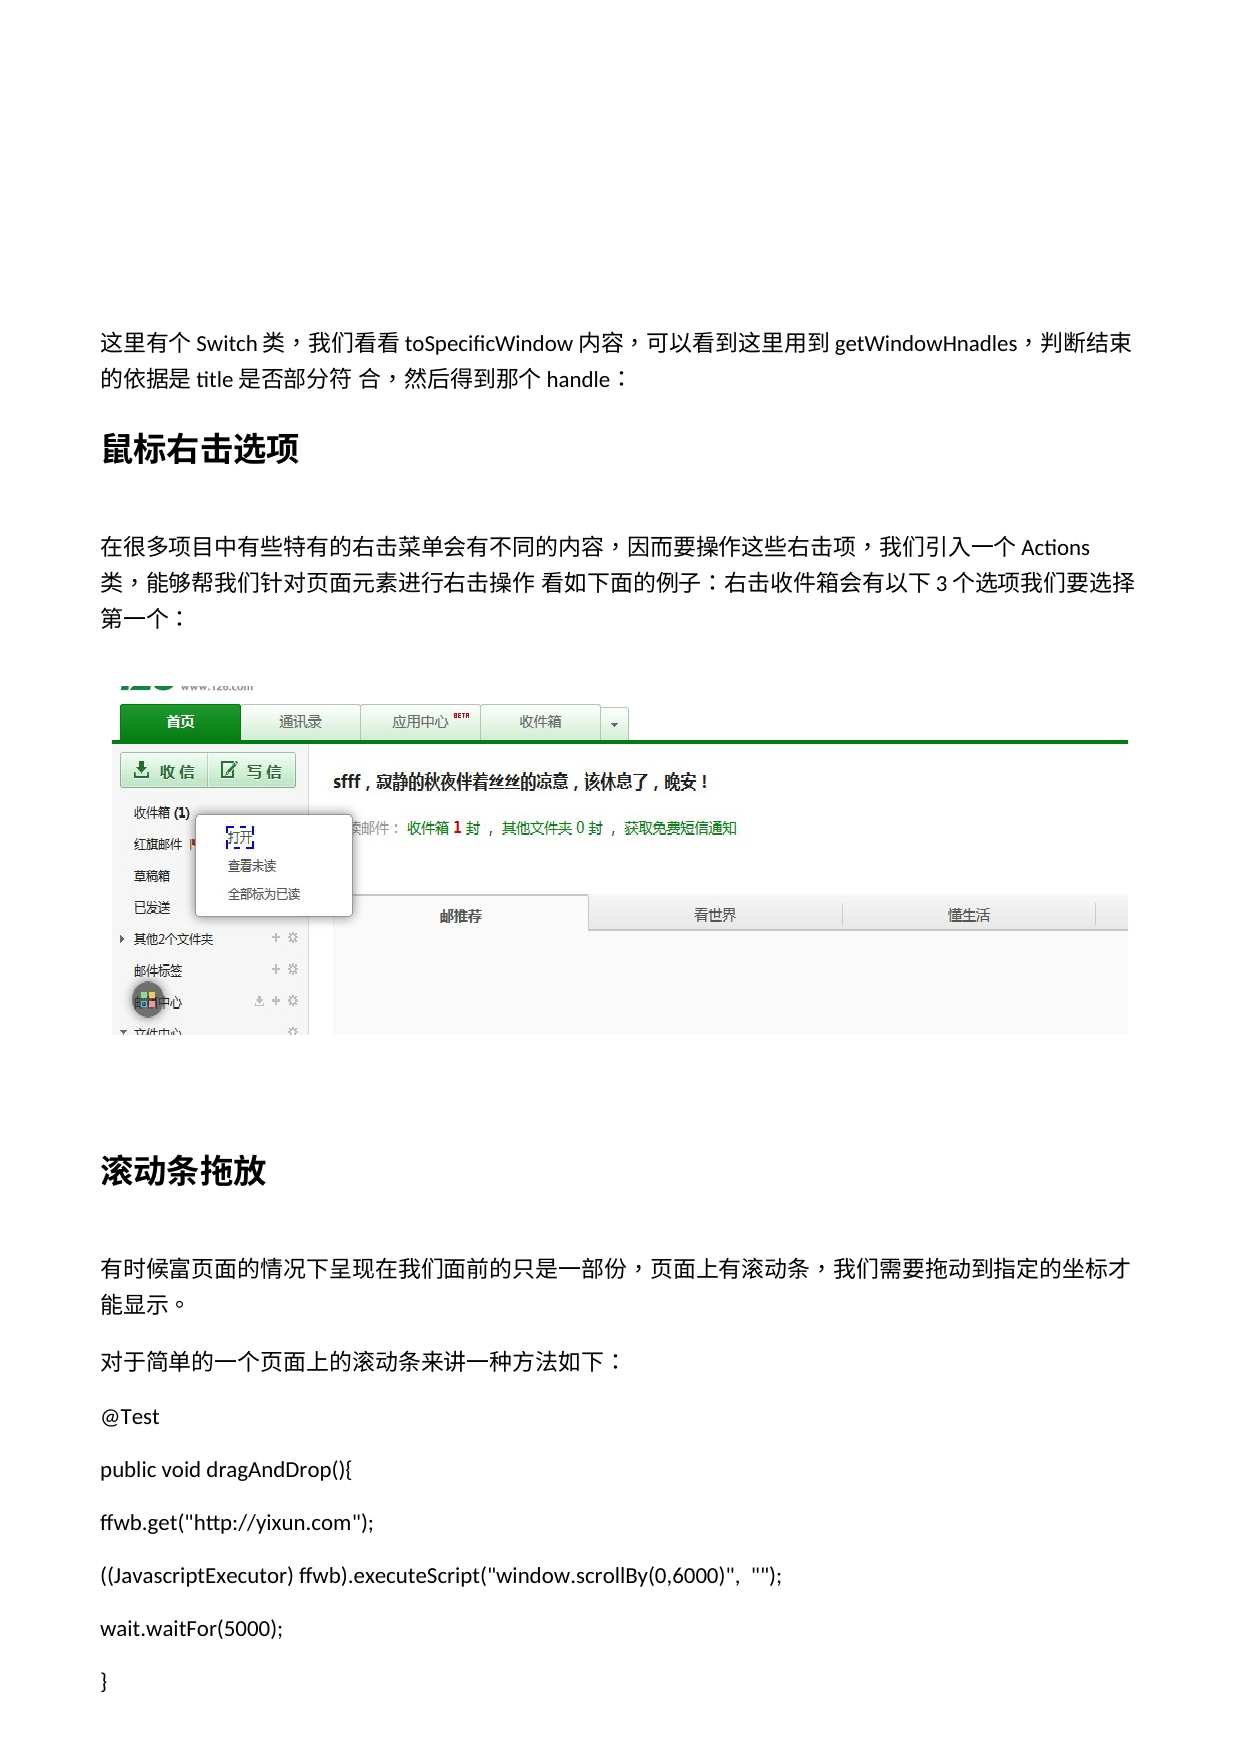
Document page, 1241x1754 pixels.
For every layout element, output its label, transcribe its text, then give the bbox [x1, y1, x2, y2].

text ((JavascriptExecutor) ffwb).executeScript("window.scrollBy(0,6000)", ""); [100, 1561, 1138, 1589]
subtitle 滚动条拖放 [100, 1148, 1138, 1193]
text public void dragAndDrop(){ [100, 1455, 1138, 1483]
subtitle 鼠标右击选项 [100, 426, 1138, 471]
text 对于简单的一个页面上的滚动条来讲一种方法如下： [100, 1346, 1138, 1377]
text wait.waitFor(5000); [100, 1614, 1138, 1642]
text 这里有个Switch类，我们看看toSpecificWindow内容，可以看到这里用到getWindowHnadles，判断结束的依据是title是否部分符 合，然后得到那个handle： [100, 327, 1138, 394]
text ffwb.get("http://yixun.com"); [100, 1508, 1138, 1536]
text 有时候富页面的情况下呈现在我们面前的只是一部份，页面上有滚动条，我们需要拖动到指定的坐标才能显示。 [100, 1253, 1138, 1320]
picture [111, 686, 1129, 1035]
text 在很多项目中有些特有的右击菜单会有不同的内容，因而要操作这些右击项，我们引入一个Actions类，能够帮我们针对页面元素进行右击操作 看如下面的例子：右击收件箱会有以下3个选项我们要选择第一个： [100, 531, 1138, 634]
text } [100, 1667, 1138, 1696]
text @Test [100, 1402, 1138, 1430]
